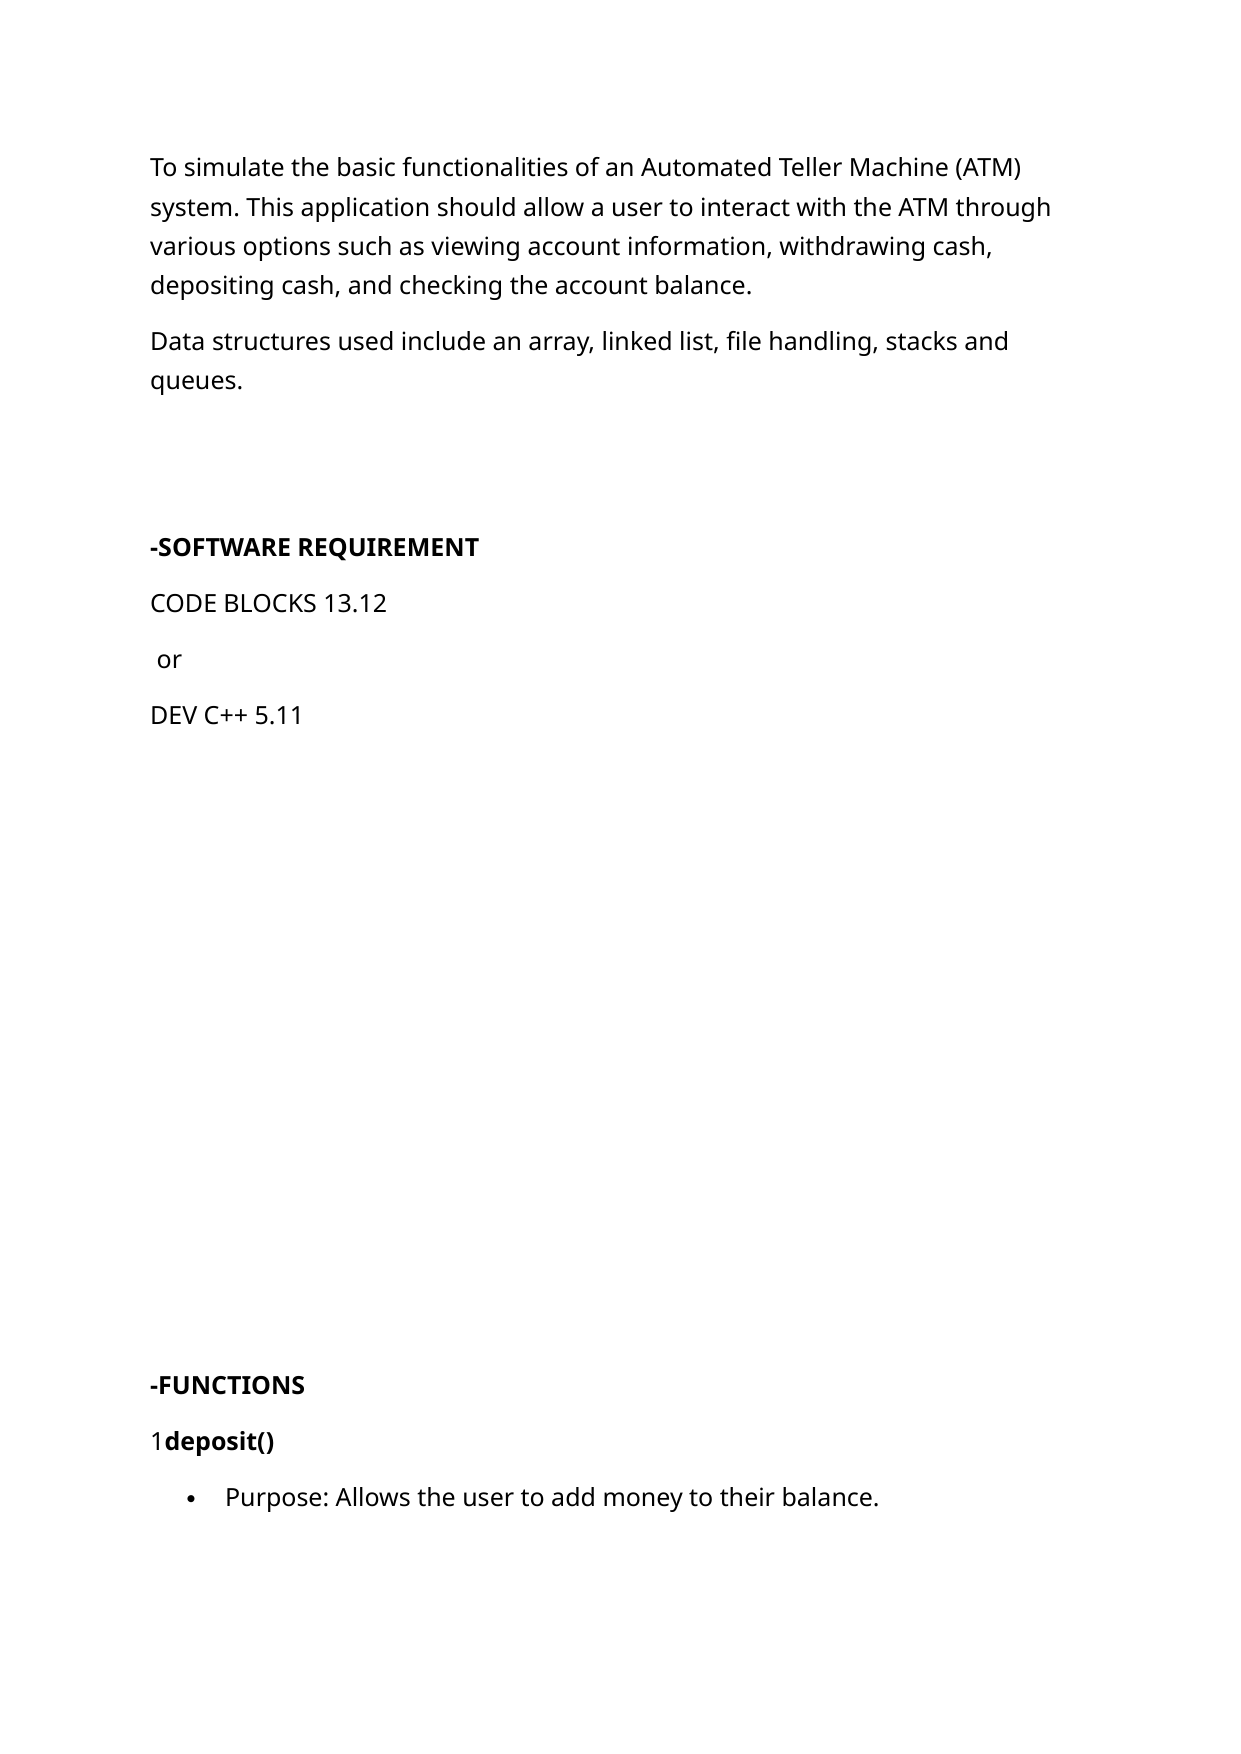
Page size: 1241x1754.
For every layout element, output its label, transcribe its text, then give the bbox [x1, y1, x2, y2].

text -FUNCTIONS [150, 1367, 1090, 1402]
list Purpose: Allows the user to add money to their balance. [187, 1479, 1090, 1513]
text To simulate the basic functionalities of an Automated Teller Machine (ATM) system. This application should allow a user to interact with the ATM through various options such as viewing account information, withdrawing cash, depositing cash, and checking the account balance. [150, 150, 1090, 302]
text or [150, 642, 1090, 676]
text CODE BLOCKS 13.12 [150, 586, 1090, 620]
text DEV C++ 5.11 [150, 697, 1090, 732]
text 1deposit() [150, 1423, 1090, 1457]
text Data structures used include an array, linked list, file handling, stacks and queues. [150, 323, 1090, 397]
text -SOFTWARE REQUIREMENT [150, 530, 1090, 564]
